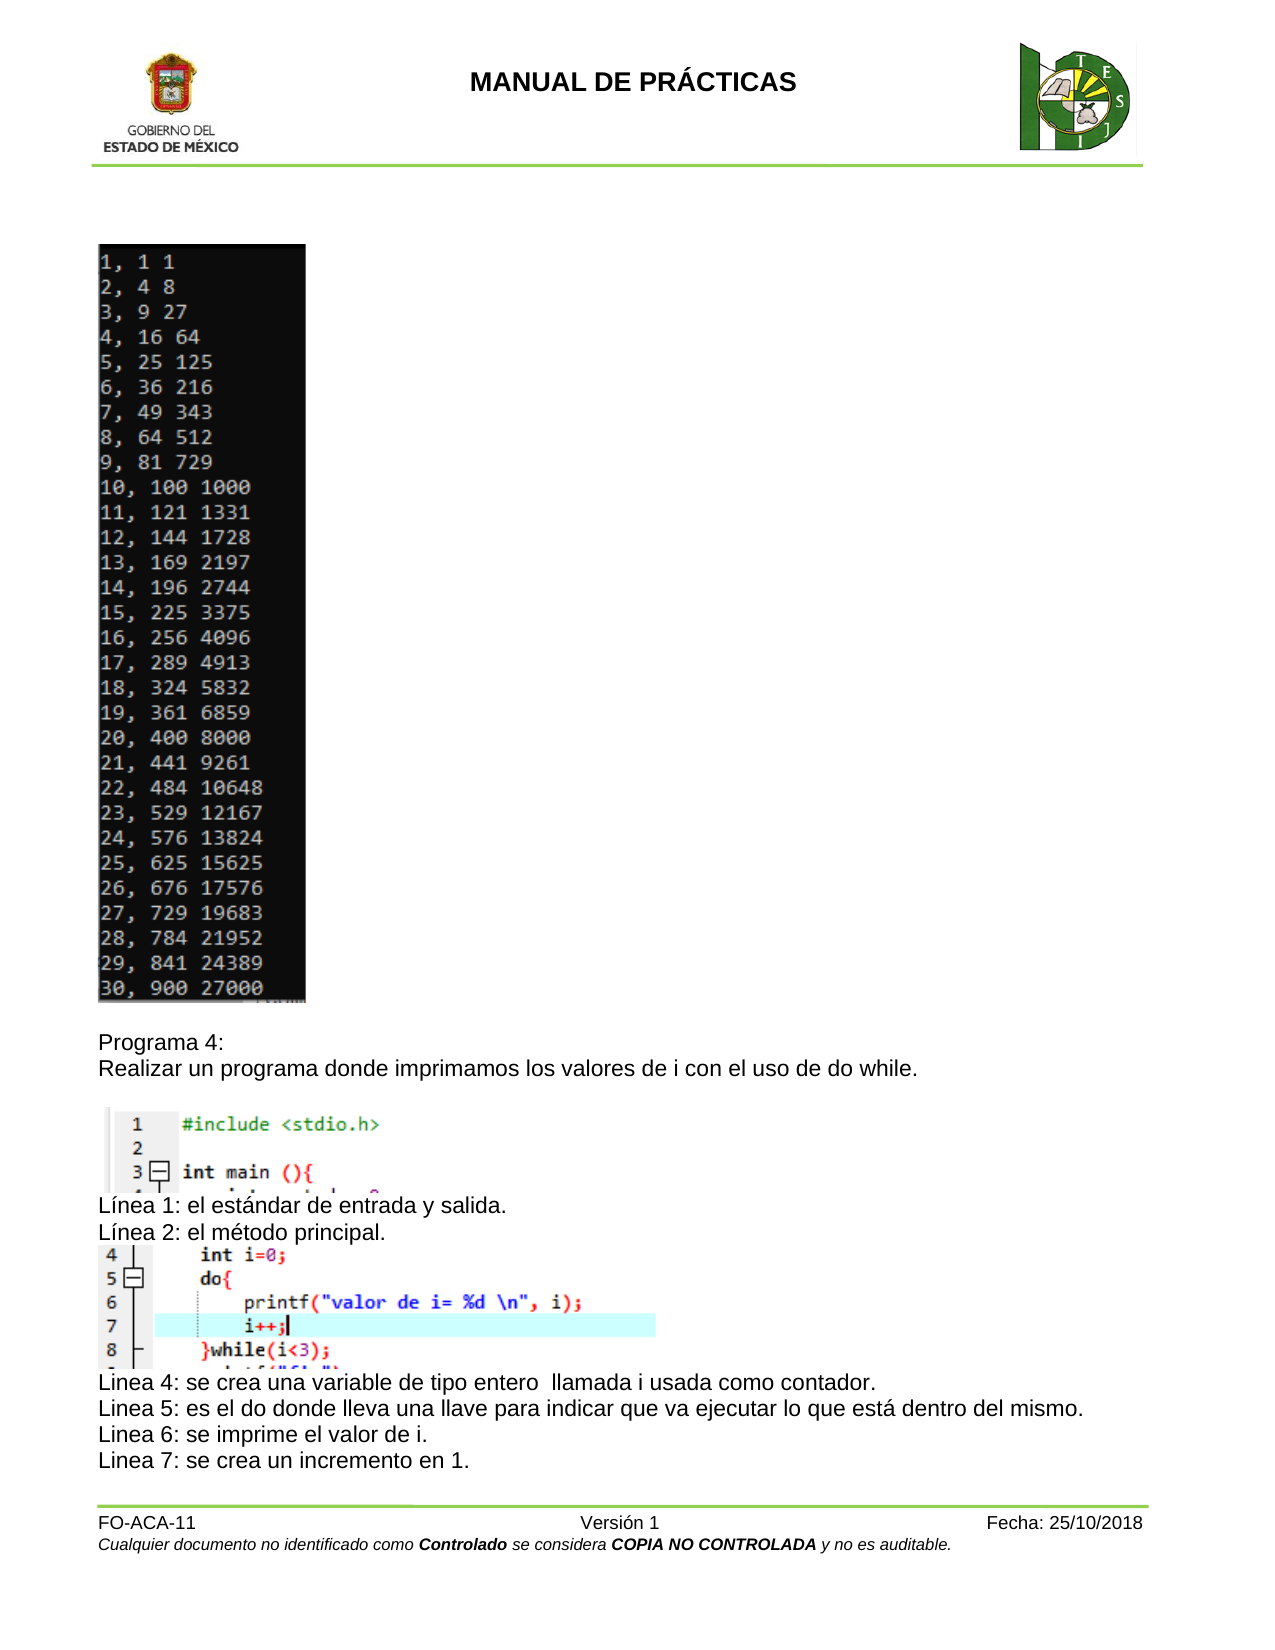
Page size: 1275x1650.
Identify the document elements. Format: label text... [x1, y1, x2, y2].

text Línea 2: el método principal. [98, 1219, 1183, 1245]
text Línea 1: el estándar de entrada y salida. [98, 1192, 1183, 1219]
picture [95, 42, 241, 161]
picture [97, 1245, 656, 1369]
picture [1018, 41, 1137, 157]
text Realizar un programa donde imprimamos los valores de i con el uso de do while. [98, 1055, 1183, 1082]
text Linea 7: se crea un incremento en 1. [98, 1447, 1183, 1474]
text Linea 6: se imprime el valor de i. [98, 1421, 1183, 1447]
picture [104, 1107, 423, 1193]
text Linea 4: se crea una variable de tipo entero llamada i usada como contador. [98, 1368, 1183, 1395]
picture [97, 244, 306, 1003]
text Programa 4: [98, 1029, 1183, 1055]
text Linea 5: es el do donde lleva una llave para indicar que va ejecutar lo que está dentro del mismo. [98, 1395, 1183, 1421]
